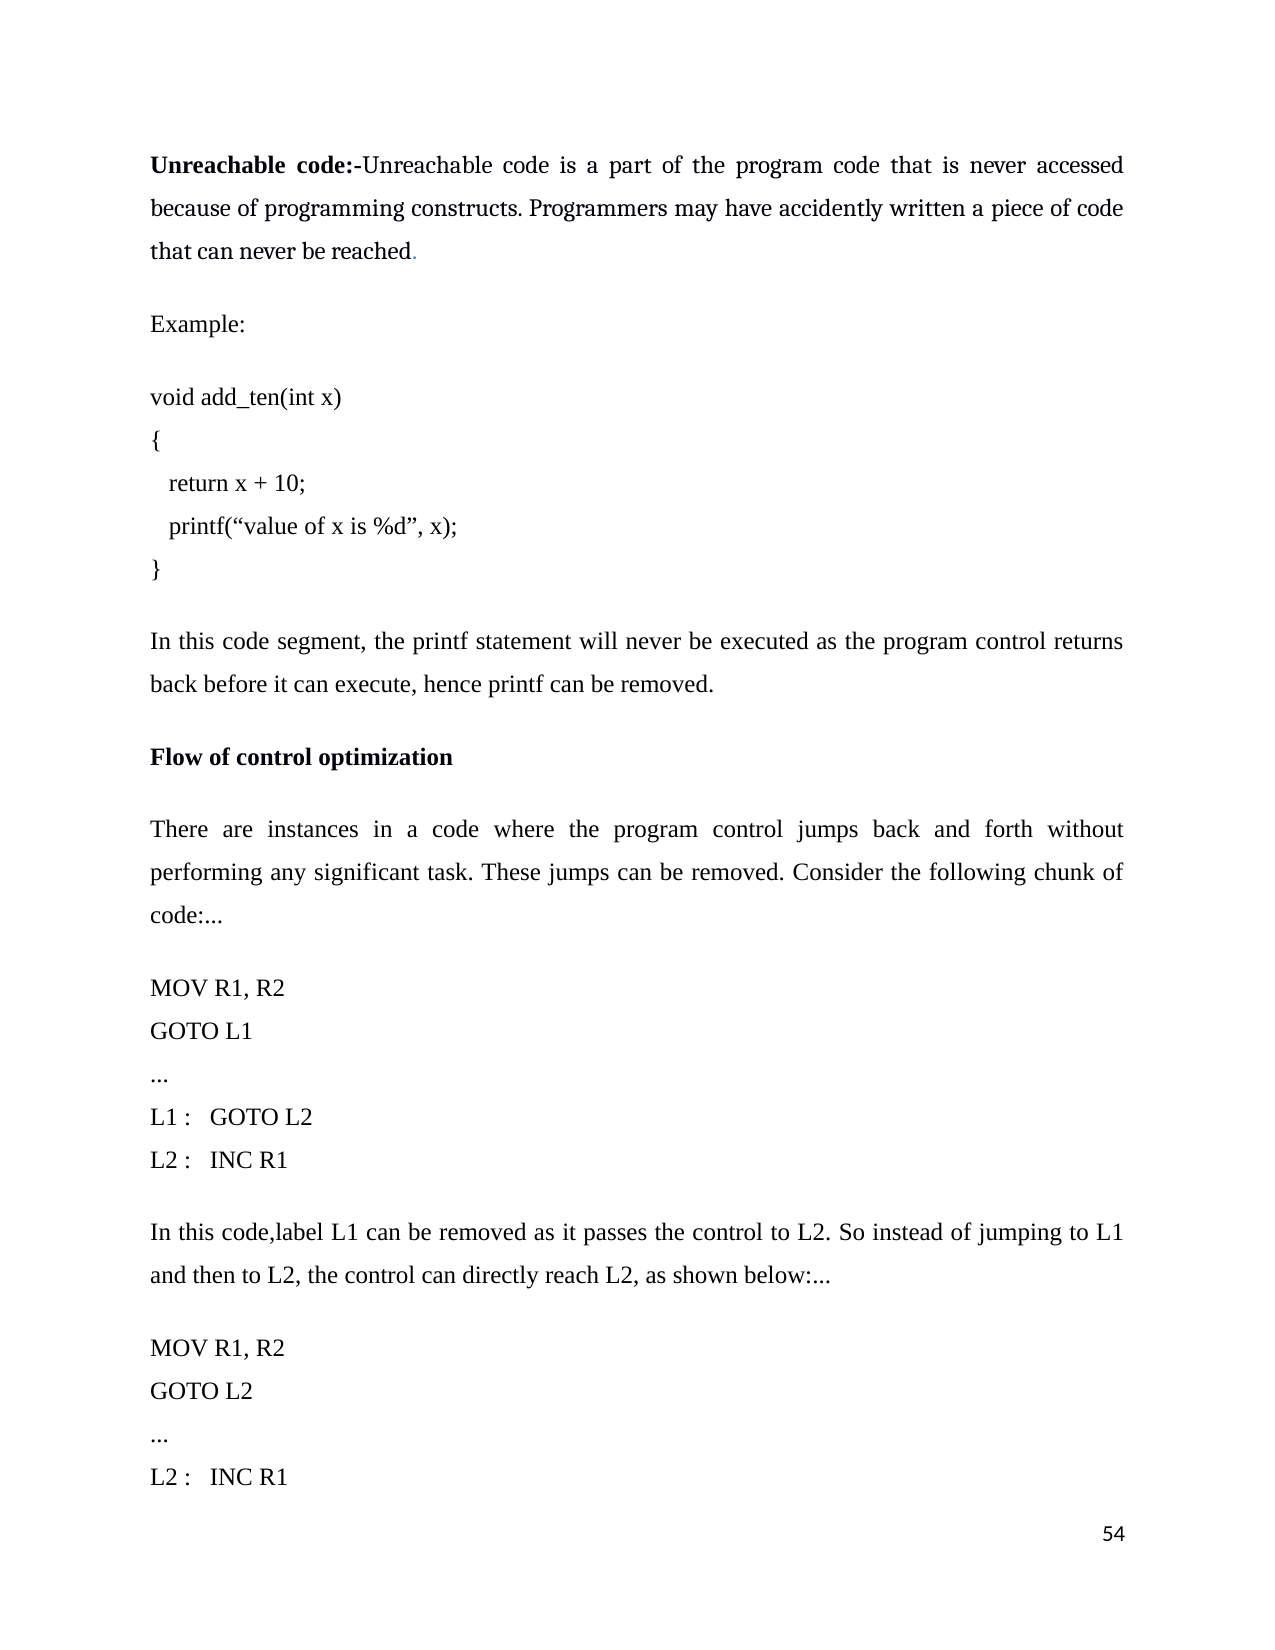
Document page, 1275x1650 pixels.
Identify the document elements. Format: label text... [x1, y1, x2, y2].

text GOTO L1 [150, 1016, 1125, 1044]
text L2 : INC R1 [150, 1145, 1125, 1174]
text L1 : GOTO L2 [150, 1102, 1125, 1131]
text } [150, 554, 1125, 583]
text ... [150, 1419, 1125, 1448]
subtitle Unreachable code:-Unreachable code is a part of the program code that is never accessed because of programming constructs. Programmers may have accidently written a piece of code that can never be reached. [150, 150, 1125, 266]
text MOV R1, R2 [150, 973, 1125, 1001]
text In this code,label L1 can be removed as it passes the control to L2. So instead of jumping to L1 and then to L2, the control can directly reach L2, as shown below:... [150, 1217, 1125, 1289]
text In this code segment, the printf statement will never be executed as the program control returns back before it can execute, hence printf can be removed. [150, 626, 1125, 698]
text printf(“value of x is %d”, x); [150, 511, 1125, 540]
text ... [150, 1059, 1125, 1088]
subtitle Flow of control optimization [150, 742, 1125, 771]
text There are instances in a code where the program control jumps back and forth without performing any significant task. These jumps can be removed. Consider the following chunk of code:... [150, 814, 1125, 929]
text GOTO L2 [150, 1376, 1125, 1405]
text Example: [150, 309, 1125, 338]
text L2 : INC R1 [150, 1462, 1125, 1491]
text { [150, 425, 1125, 453]
text MOV R1, R2 [150, 1333, 1125, 1362]
text return x + 10; [150, 468, 1125, 497]
text void add_ten(int x) [150, 382, 1125, 410]
